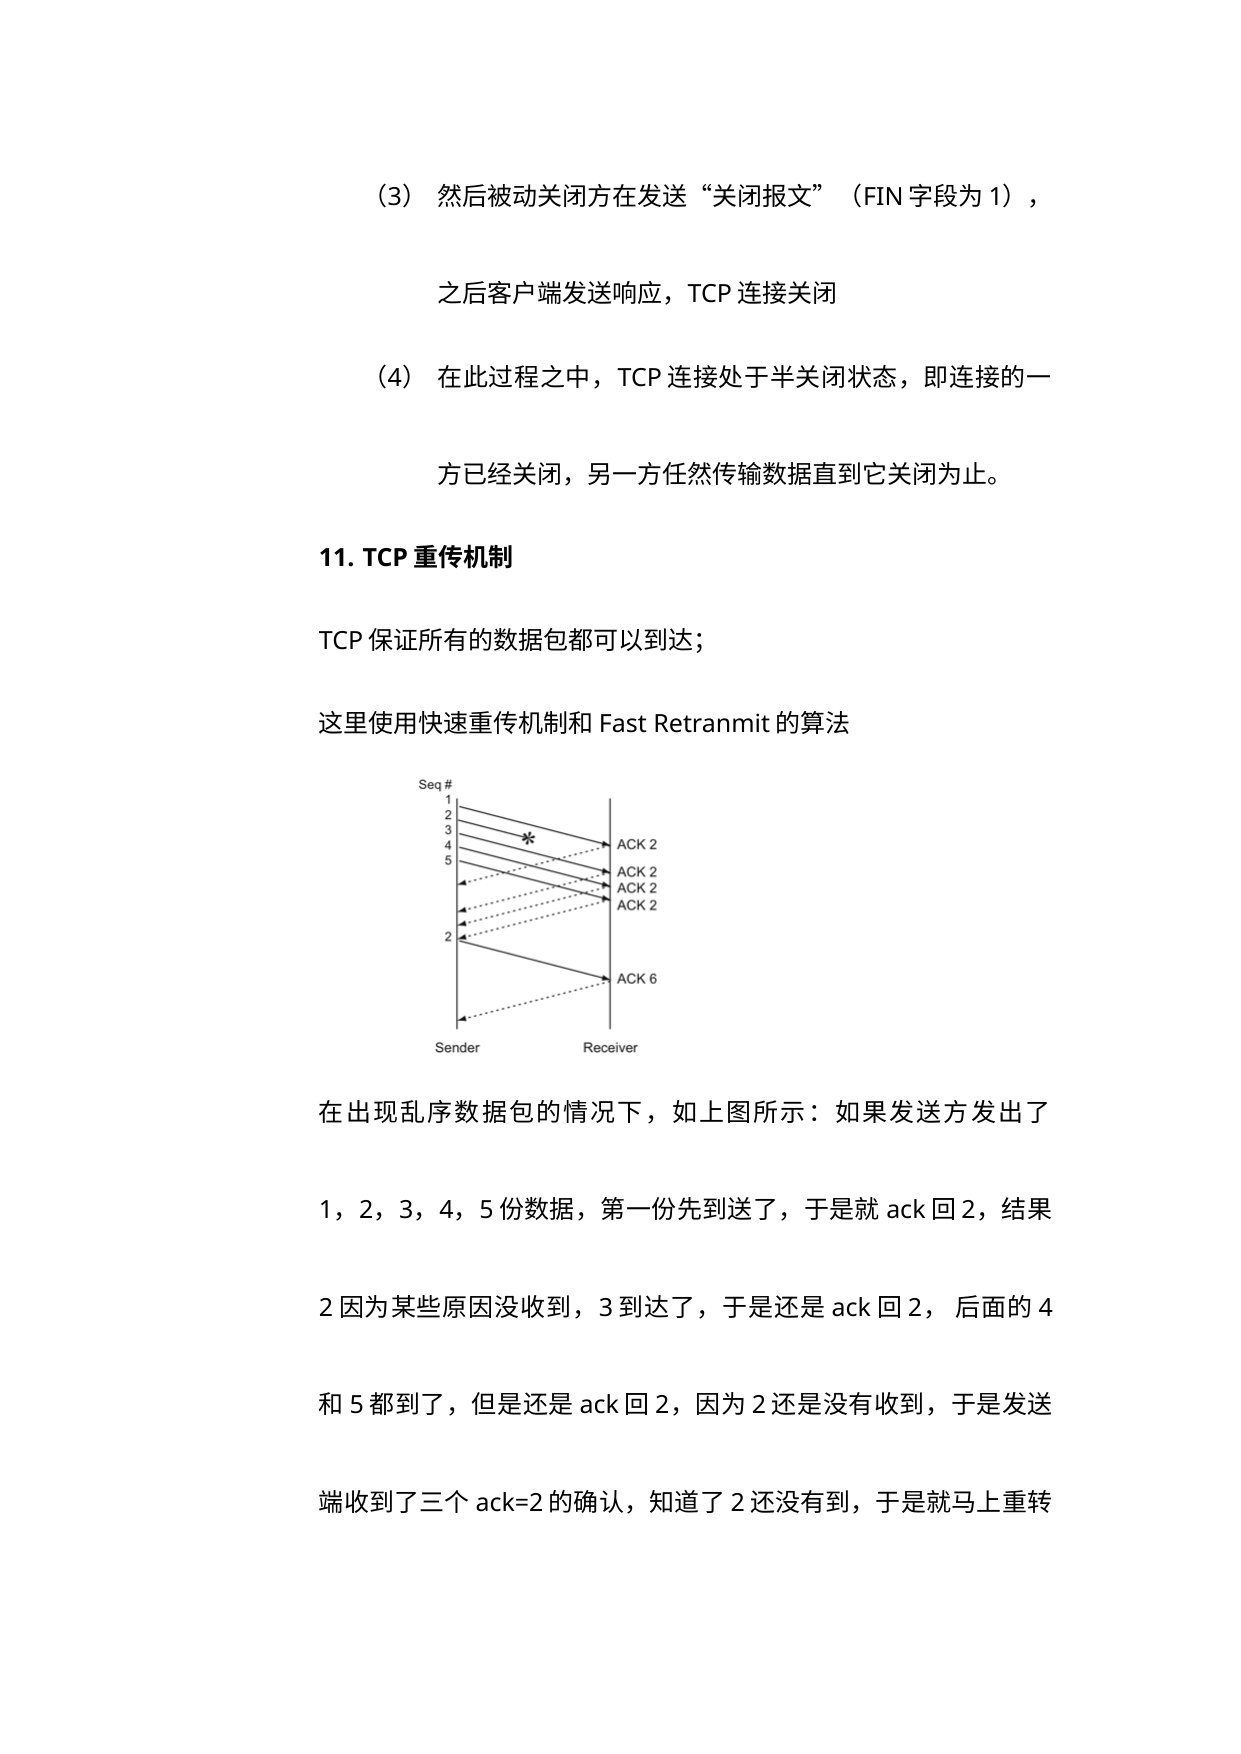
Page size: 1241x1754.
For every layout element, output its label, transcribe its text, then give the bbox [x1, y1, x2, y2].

list TCP重传机制 [319, 523, 1053, 588]
text 这里使用快速重传机制和Fast Retranmit的算法 [319, 689, 1053, 754]
picture [318, 772, 769, 1064]
text TCP保证所有的数据包都可以到达； [319, 606, 1053, 671]
list 在此过程之中，TCP连接处于半关闭状态，即连接的一方已经关闭，另一方任然传输数据直到它关闭为止。 [362, 343, 1053, 505]
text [319, 1078, 1053, 1533]
list 然后被动关闭方在发送“关闭报文”（FIN字段为1），之后客户端发送响应，TCP连接关闭 [362, 162, 1053, 324]
